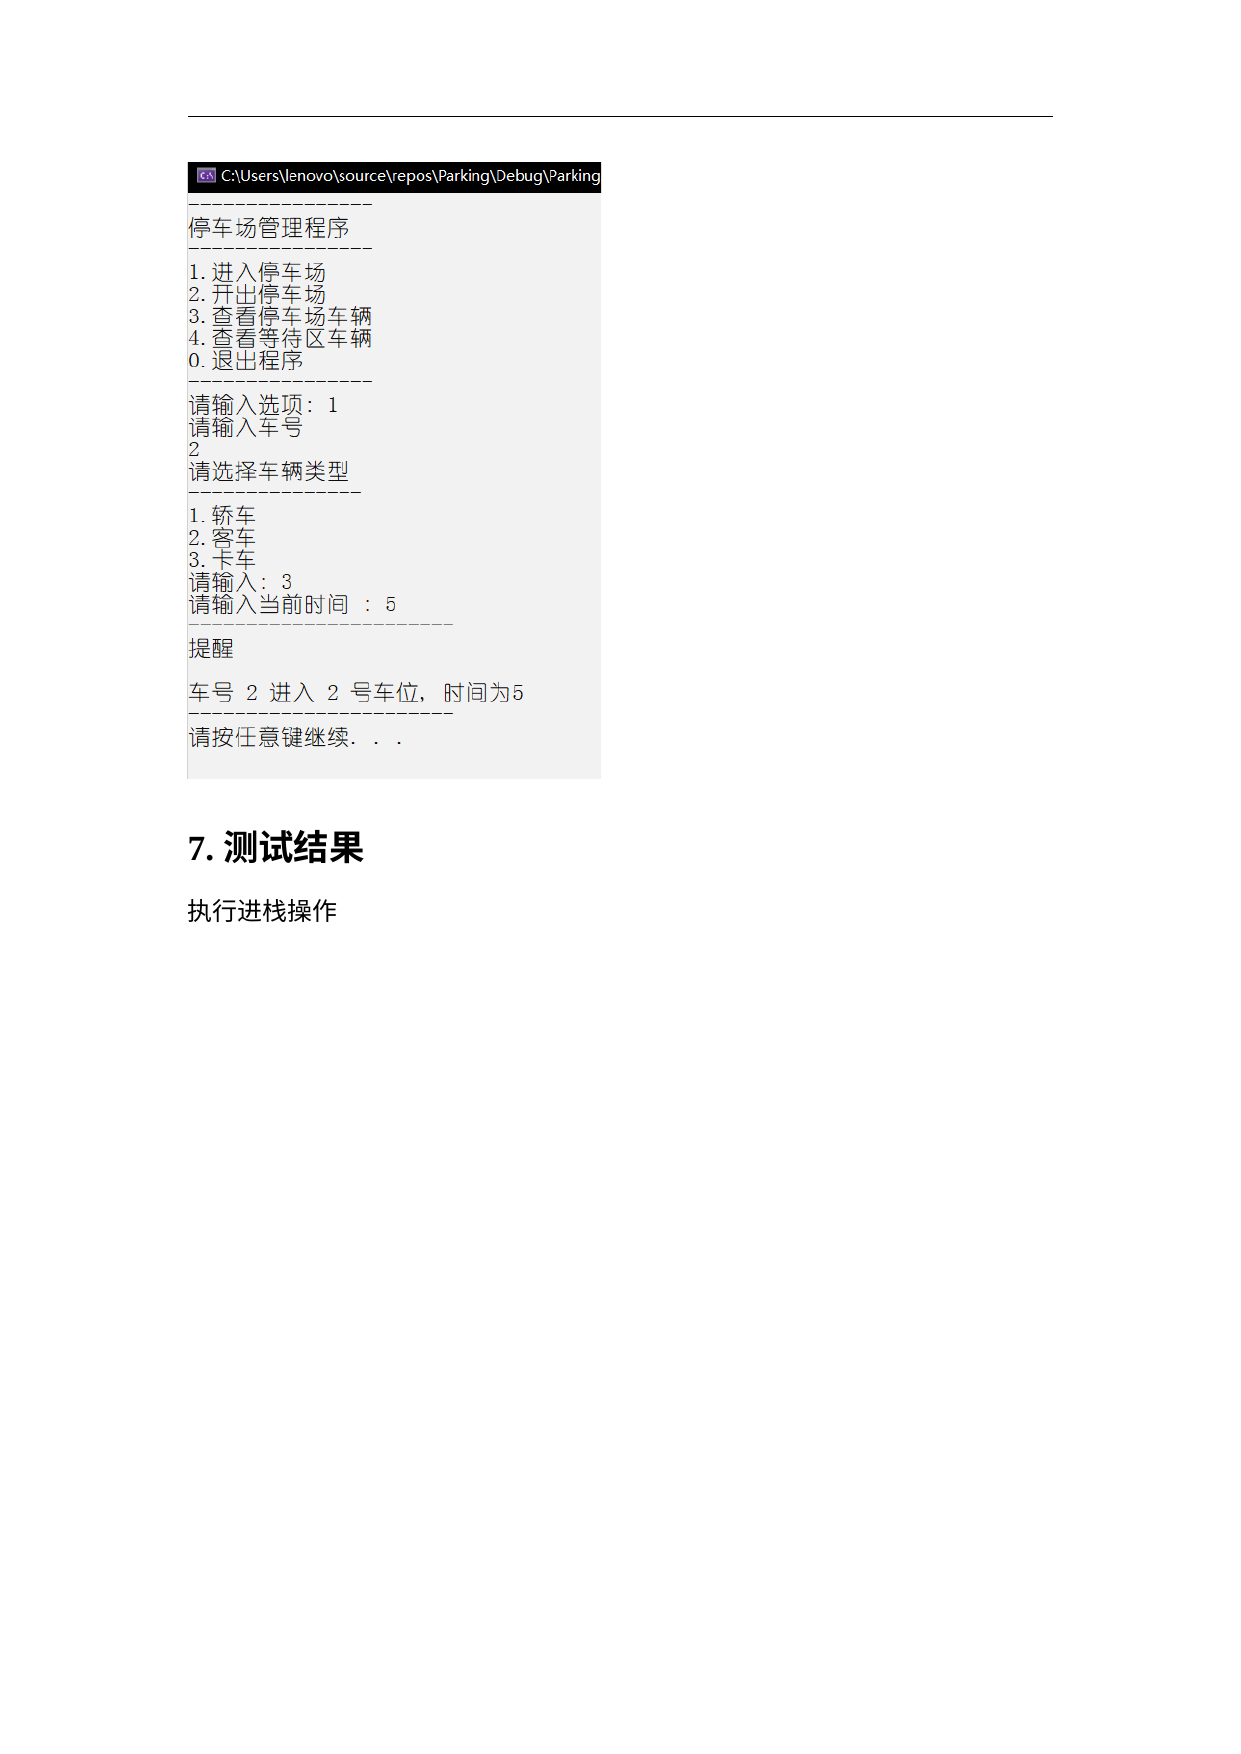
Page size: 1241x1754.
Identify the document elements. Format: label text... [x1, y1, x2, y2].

text 7. 测试结果 [187, 812, 1053, 877]
picture [187, 162, 602, 779]
text 执行进栈操作 [187, 877, 1053, 942]
